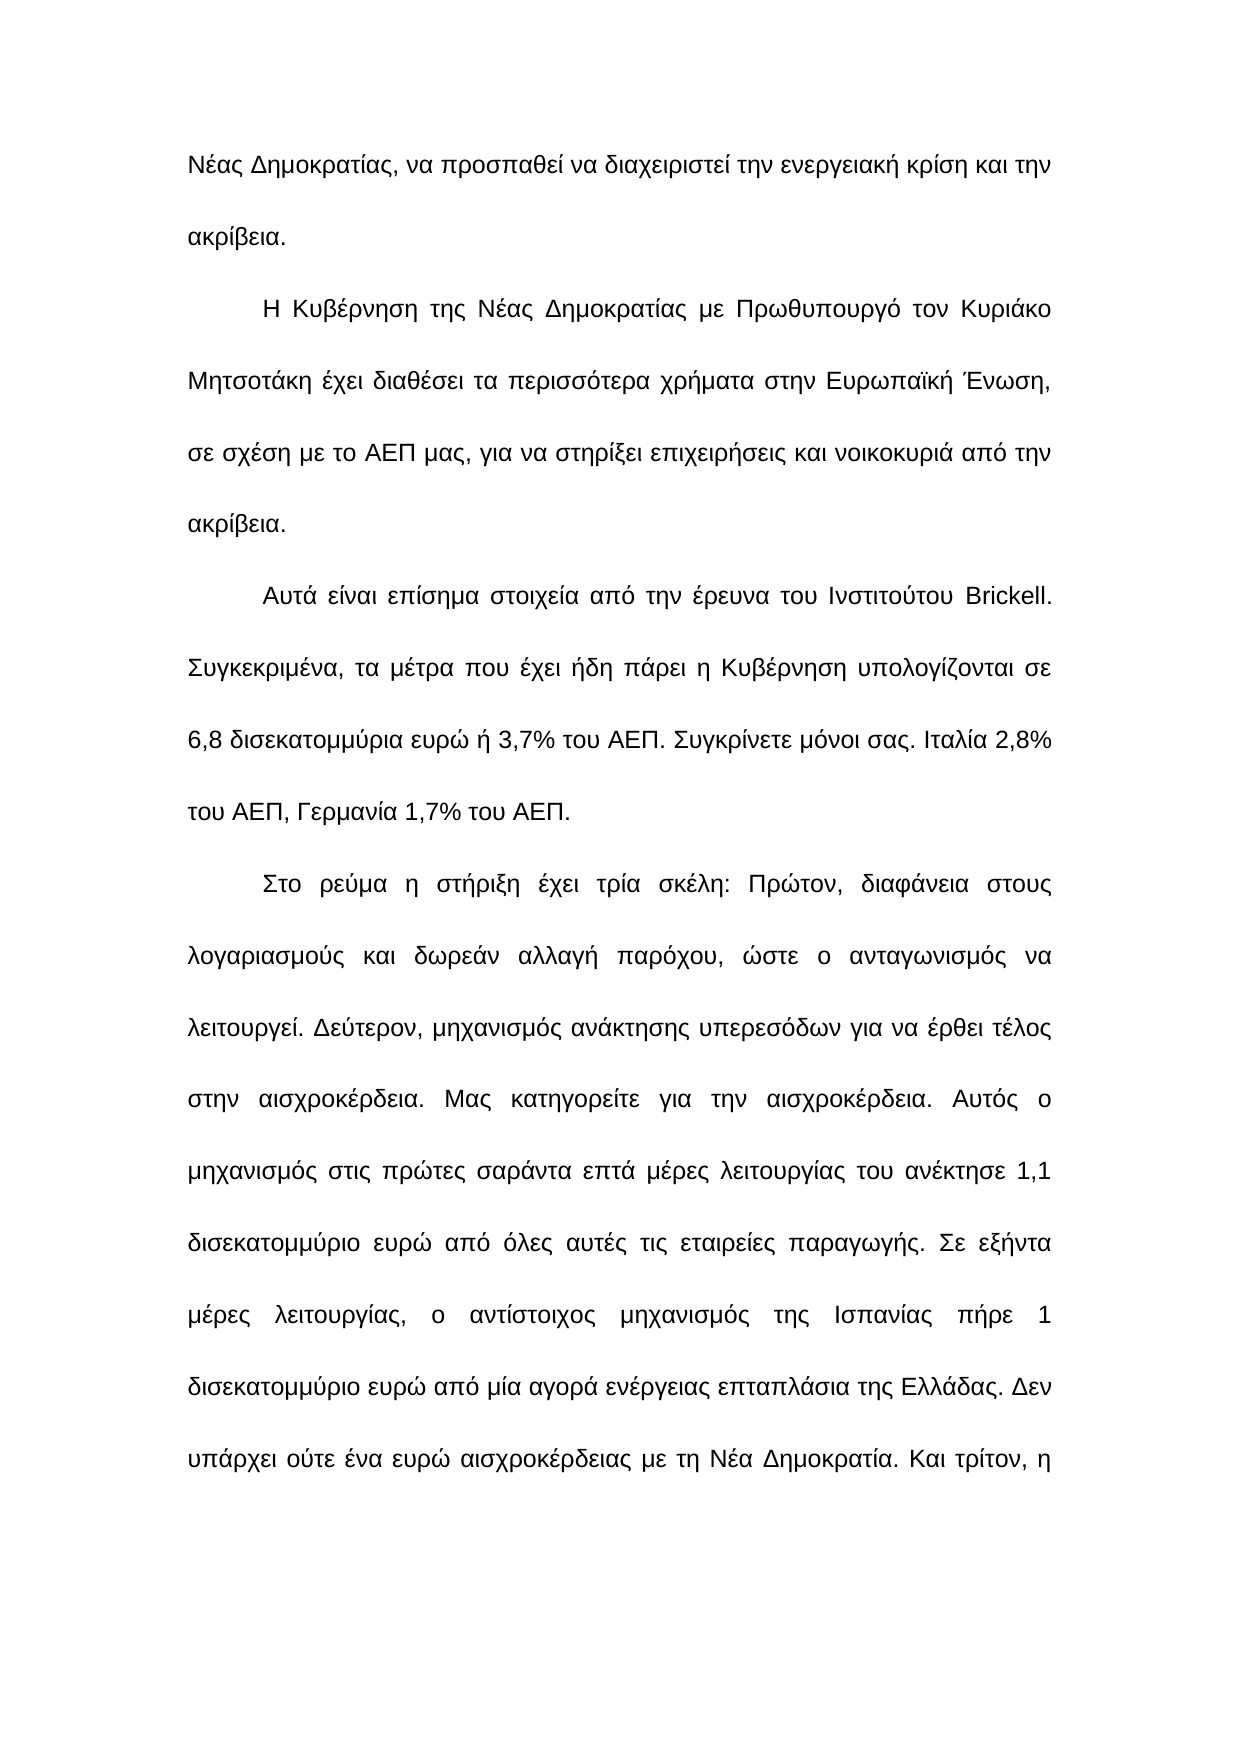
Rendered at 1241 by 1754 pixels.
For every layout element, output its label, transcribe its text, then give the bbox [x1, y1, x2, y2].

text Αυτά είναι επίσημα στοιχεία από την έρευνα του Ινστιτούτου Brickell. Συγκεκριμένα, τα μέτρα που έχει ήδη πάρει η Κυβέρνηση υπολογίζονται σε 6,8 δισεκατομμύρια ευρώ ή 3,7% του ΑΕΠ. Συγκρίνετε μόνοι σας. Ιταλία 2,8% του ΑΕΠ, Γερμανία 1,7% του ΑΕΠ. [187, 581, 1053, 826]
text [187, 869, 1053, 1472]
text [187, 150, 1053, 251]
text Η Κυβέρνηση της Νέας Δημοκρατίας με Πρωθυπουργό τον Κυριάκο Μητσοτάκη έχει διαθέσει τα περισσότερα χρήματα στην Ευρωπαϊκή Ένωση, σε σχέση με το ΑΕΠ μας, για να στηρίξει επιχειρήσεις και νοικοκυριά από την ακρίβεια. [187, 294, 1053, 538]
